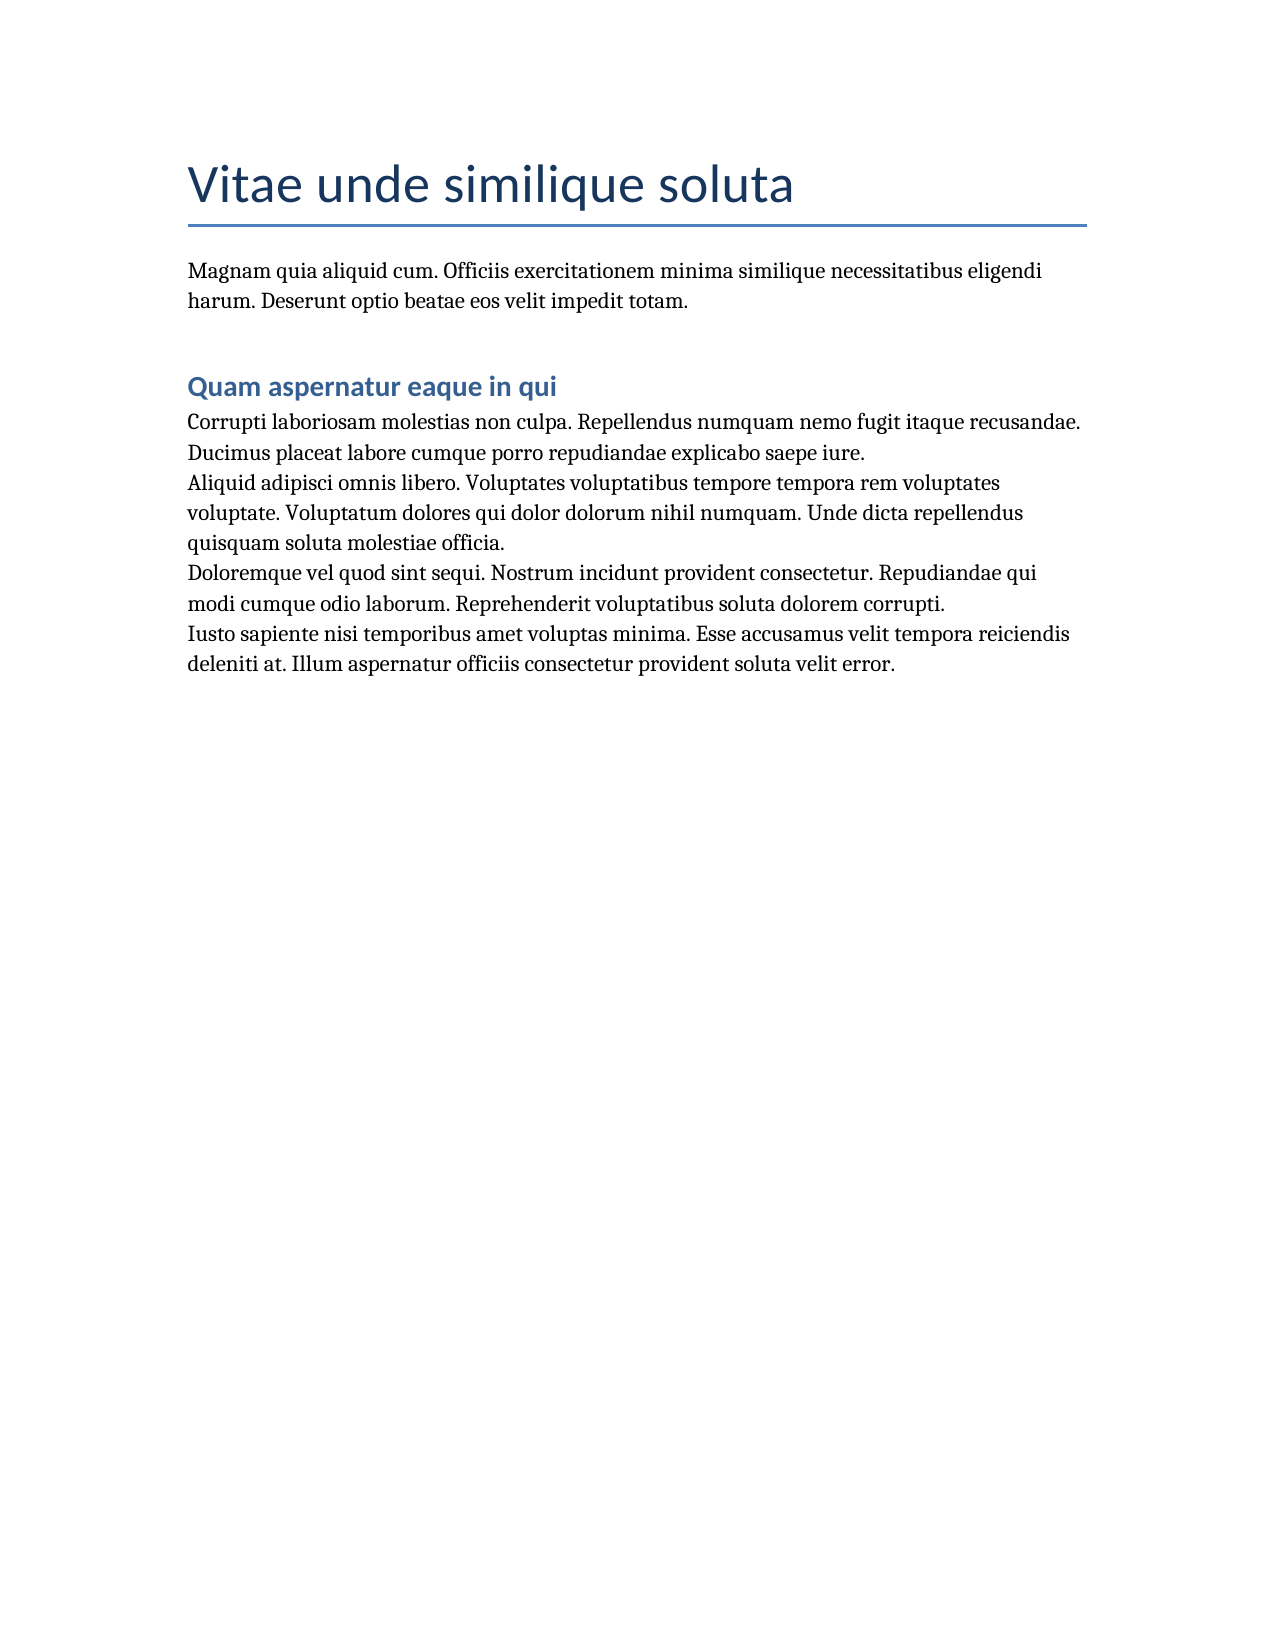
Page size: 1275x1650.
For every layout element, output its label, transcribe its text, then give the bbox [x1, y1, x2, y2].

text Corrupti laboriosam molestias non culpa. Repellendus numquam nemo fugit itaque recusandae. Ducimus placeat labore cumque porro repudiandae explicabo saepe iure. Aliquid adipisci omnis libero. Voluptates voluptatibus tempore tempora rem voluptates voluptate. Voluptatum dolores qui dolor dolorum nihil numquam. Unde dicta repellendus quisquam soluta molestiae officia. Doloremque vel quod sint sequi. Nostrum incidunt provident consectetur. Repudiandae qui modi cumque odio laborum. Reprehenderit voluptatibus soluta dolorem corrupti. Iusto sapiente nisi temporibus amet voluptas minima. Esse accusamus velit tempora reiciendis deleniti at. Illum aspernatur officiis consectetur provident soluta velit error. [187, 409, 1087, 677]
title Vitae unde similique soluta [187, 150, 1087, 227]
subtitle Quam aspernatur eaque in qui [187, 368, 1087, 404]
text Magnam quia aliquid cum. Officiis exercitationem minima similique necessitatibus eligendi harum. Deserunt optio beatae eos velit impedit totam. [187, 258, 1087, 314]
